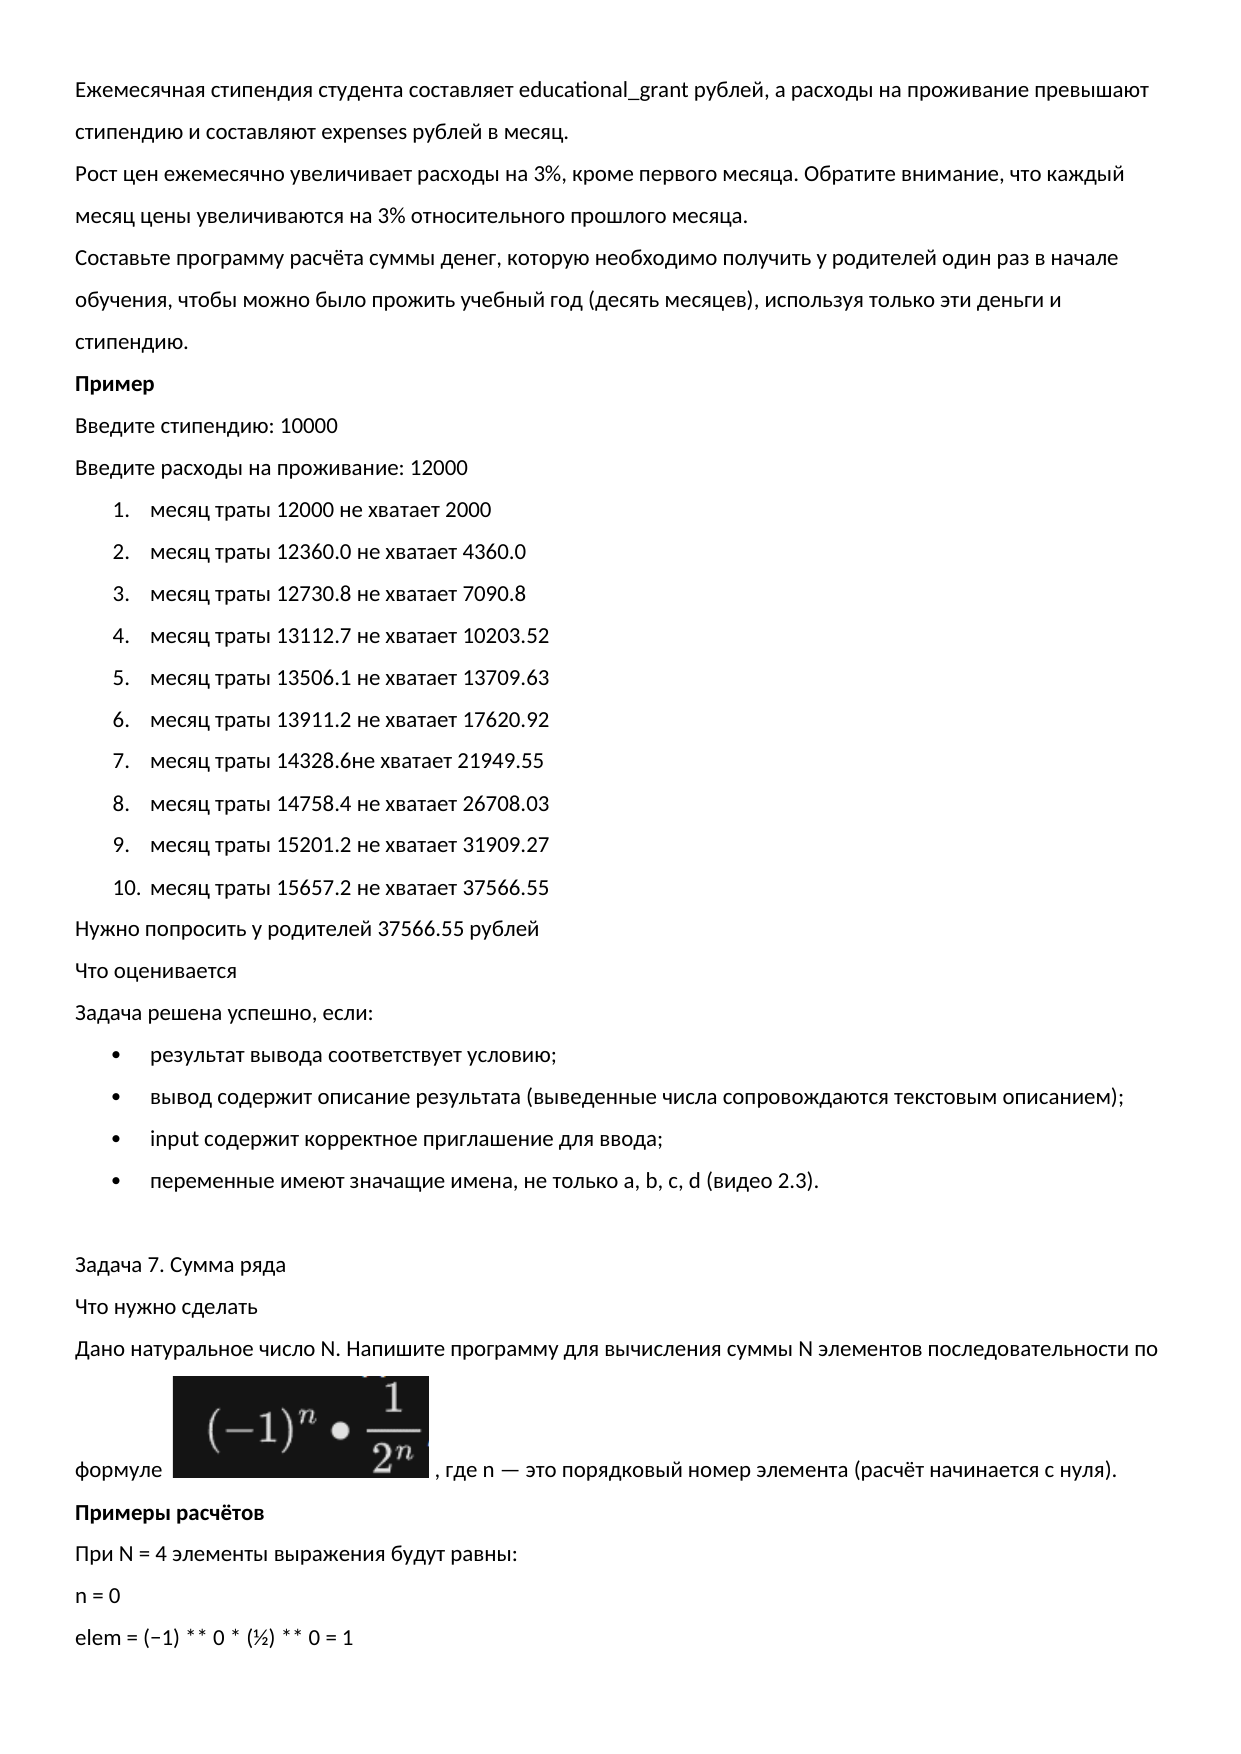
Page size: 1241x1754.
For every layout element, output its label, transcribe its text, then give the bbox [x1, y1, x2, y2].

list месяц траты 13911.2 не хватает 17620.92 [112, 705, 1165, 733]
list input содержит корректное приглашение для ввода; [112, 1124, 1165, 1152]
list месяц траты 12730.8 не хватает 7090.8 [112, 579, 1165, 607]
list вывод содержит описание результата (выведенные числа сопровождаются текстовым описанием); [112, 1082, 1165, 1111]
list месяц траты 15657.2 не хватает 37566.55 [112, 873, 1165, 901]
text Составьте программу расчёта суммы денег, которую необходимо получить у родителей один раз в начале обучения, чтобы можно было прожить учебный год (десять месяцев), используя только эти деньги и стипендию. [75, 243, 1165, 355]
list месяц траты 14758.4 не хватает 26708.03 [112, 789, 1165, 817]
text Примеры расчётов [75, 1498, 1165, 1526]
text elem = (−1) ** 0 * (½) ** 0 = 1 [75, 1623, 1165, 1652]
list месяц траты 13506.1 не хватает 13709.63 [112, 663, 1165, 691]
text n = 0 [75, 1582, 1165, 1609]
list результат вывода соответствует условию; [112, 1041, 1165, 1068]
text Задача решена успешно, если: [75, 998, 1165, 1027]
text Что оценивается [75, 957, 1165, 984]
list переменные имеют значащие имена, не только a, b, c, d (видео 2.3). [112, 1166, 1165, 1194]
text Рост цен ежемесячно увеличивает расходы на 3%, кроме первого месяца. Обратите внимание, что каждый месяц цены увеличиваются на 3% относительного прошлого месяца. [75, 159, 1165, 229]
list месяц траты 12000 не хватает 2000 [112, 495, 1165, 523]
text Пример [75, 369, 1165, 397]
text Введите расходы на проживание: 12000 [75, 453, 1165, 481]
list месяц траты 15201.2 не хватает 31909.27 [112, 831, 1165, 859]
text При N = 4 элементы выражения будут равны: [75, 1539, 1165, 1568]
text Введите стипендию: 10000 [75, 411, 1165, 439]
picture [172, 1376, 429, 1478]
text Что нужно сделать [75, 1292, 1165, 1320]
text Задача 7. Сумма ряда [75, 1250, 1165, 1278]
list месяц траты 14328.6не хватает 21949.55 [112, 747, 1165, 775]
text Нужно попросить у родителей 37566.55 рублей [75, 914, 1165, 943]
list месяц траты 12360.0 не хватает 4360.0 [112, 537, 1165, 565]
text Ежемесячная стипендия студента составляет educational_grant рублей, а расходы на проживание превышают стипендию и составляют expenses рублей в месяц. [75, 75, 1165, 145]
list месяц траты 13112.7 не хватает 10203.52 [112, 621, 1165, 649]
text Дано натуральное число N. Напишите программу для вычисления суммы N элементов последовательности по формуле ‌ ‌, где n — это порядковый номер элемента (расчёт начинается с нуля). [75, 1334, 1165, 1484]
